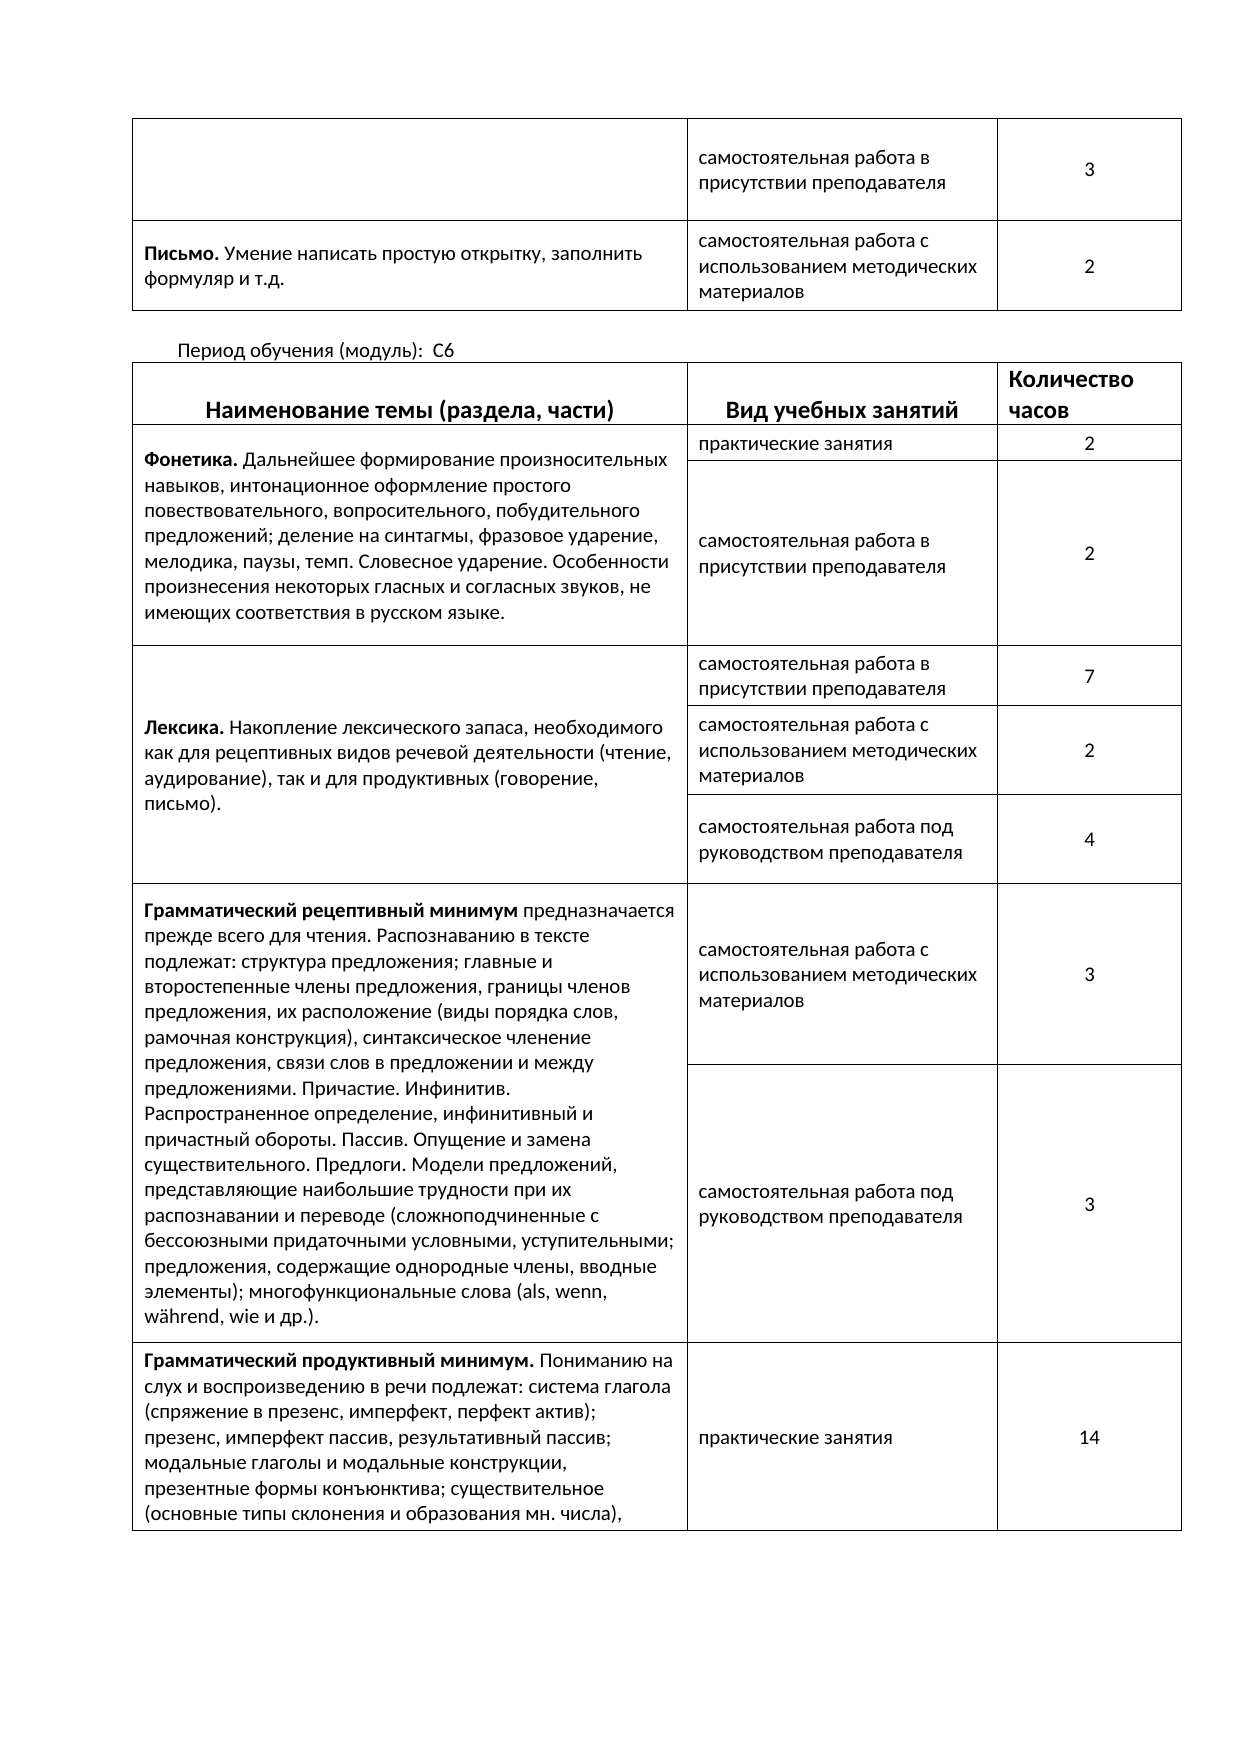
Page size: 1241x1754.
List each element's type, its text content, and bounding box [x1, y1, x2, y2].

table_cell 7 [998, 646, 1181, 705]
text Период обучения (модуль): С6 [177, 337, 1152, 362]
table_cell самостоятельная работа под руководством преподавателя [688, 795, 997, 883]
table_cell Письмо. Умение написать простую открытку, заполнить формуляр и т.д. [133, 221, 687, 310]
table_cell 2 [998, 706, 1181, 794]
table_header Вид учебных занятий [688, 363, 997, 424]
table_cell самостоятельная работа в присутствии преподавателя [688, 646, 997, 705]
table_cell самостоятельная работа под руководством преподавателя [688, 1065, 997, 1342]
table_cell 2 [998, 425, 1181, 459]
table_cell 3 [998, 1065, 1181, 1342]
table_cell самостоятельная работа с использованием методических материалов [688, 706, 997, 794]
table_cell 2 [998, 221, 1181, 310]
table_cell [133, 1343, 687, 1530]
table_cell Фонетика. Дальнейшее формирование произносительных навыков, интонационное оформление простого повествовательного, вопросительного, побудительного предложений; деление на синтагмы, фразовое ударение, мелодика, паузы, темп. Словесное ударение. Особенности произнесения некоторых гласных и согласных звуков, не имеющих соответствия в русском языке. [133, 425, 687, 645]
table_cell 3 [998, 119, 1181, 220]
table_cell самостоятельная работа с использованием методических материалов [688, 221, 997, 310]
table_header Количество часов [998, 363, 1181, 424]
table_cell 3 [998, 884, 1181, 1064]
table_cell 2 [998, 461, 1181, 645]
table_cell 14 [998, 1343, 1181, 1530]
table_cell практические занятия [688, 425, 997, 459]
table_cell практические занятия [688, 1343, 997, 1530]
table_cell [133, 119, 687, 220]
table_cell самостоятельная работа с использованием методических материалов [688, 884, 997, 1064]
table_cell Грамматический рецептивный минимум предназначается прежде всего для чтения. Распознаванию в тексте подлежат: структура предложения; главные и второстепенные члены предложения, границы членов предложения, их расположение (виды порядка слов, рамочная конструкция), синтаксическое членение предложения, связи слов в предложении и между предложениями. Причастие. Инфинитив. Распространенное определение, инфинитивный и причастный обороты. Пассив. Опущение и замена существительного. Предлоги. Модели предложений, представляющие наибольшие трудности при их распознавании и переводе (сложноподчиненные с бессоюзными придаточными условными, уступительными; предложения, содержащие однородные члены, вводные элементы); многофункциональные слова (als, wenn, während, wie и др.). [133, 884, 687, 1342]
table_header Наименование темы (раздела, части) [133, 363, 687, 424]
table_cell самостоятельная работа в присутствии преподавателя [688, 461, 997, 645]
table_cell 4 [998, 795, 1181, 883]
table_cell самостоятельная работа в присутствии преподавателя [688, 119, 997, 220]
table_cell Лексика. Накопление лексического запаса, необходимого как для рецептивных видов речевой деятельности (чтение, аудирование), так и для продуктивных (говорение, письмо). [133, 646, 687, 883]
